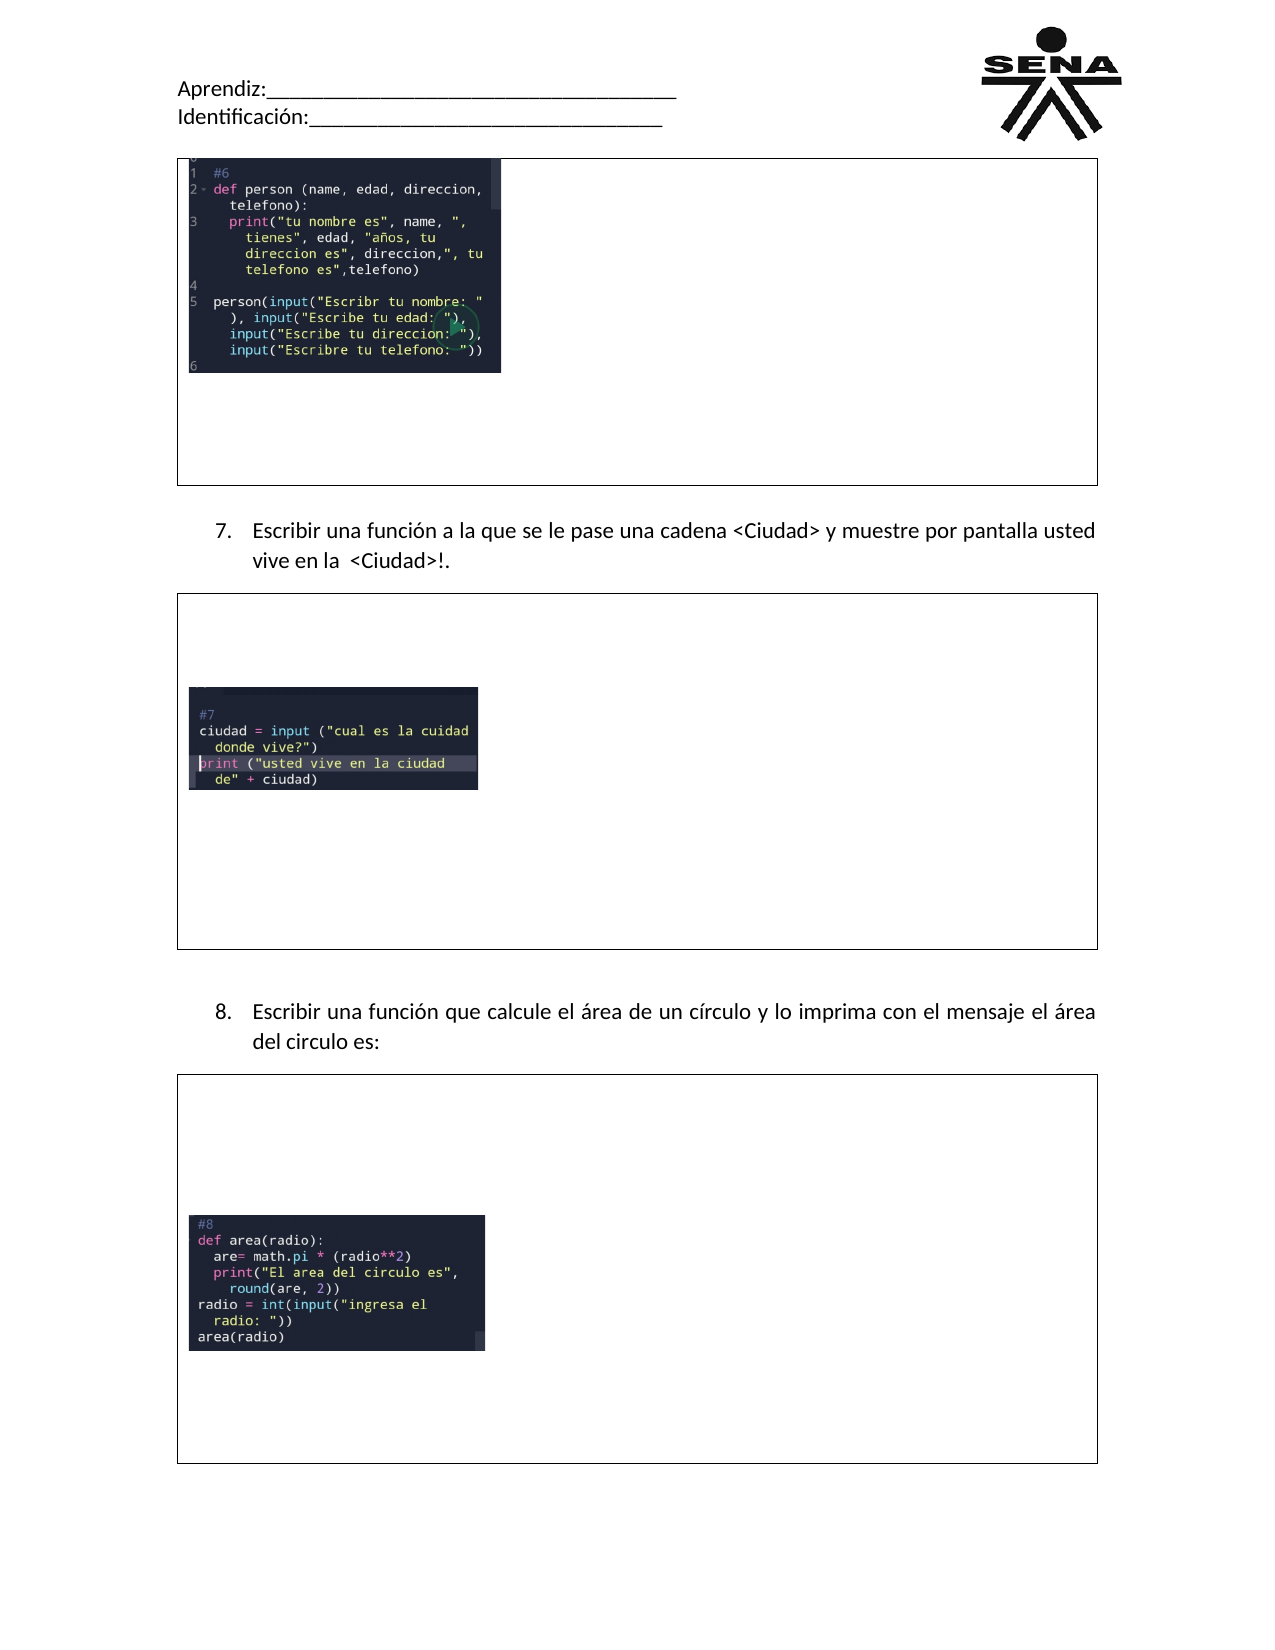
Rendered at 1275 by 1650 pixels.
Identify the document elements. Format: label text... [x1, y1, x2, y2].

table_header [178, 1075, 1097, 1463]
table_header [178, 594, 1097, 949]
picture [927, 14, 1175, 153]
picture [188, 687, 479, 790]
table_header [178, 159, 1097, 485]
picture [188, 1215, 486, 1351]
list Escribir una función a la que se le pase una cadena <Ciudad> y muestre por pantalla usted vive en la <Ciudad>!. [215, 516, 1098, 574]
picture [188, 158, 502, 373]
list Escribir una función que calcule el área de un círculo y lo imprima con el mensaje el área del circulo es: [215, 997, 1098, 1055]
